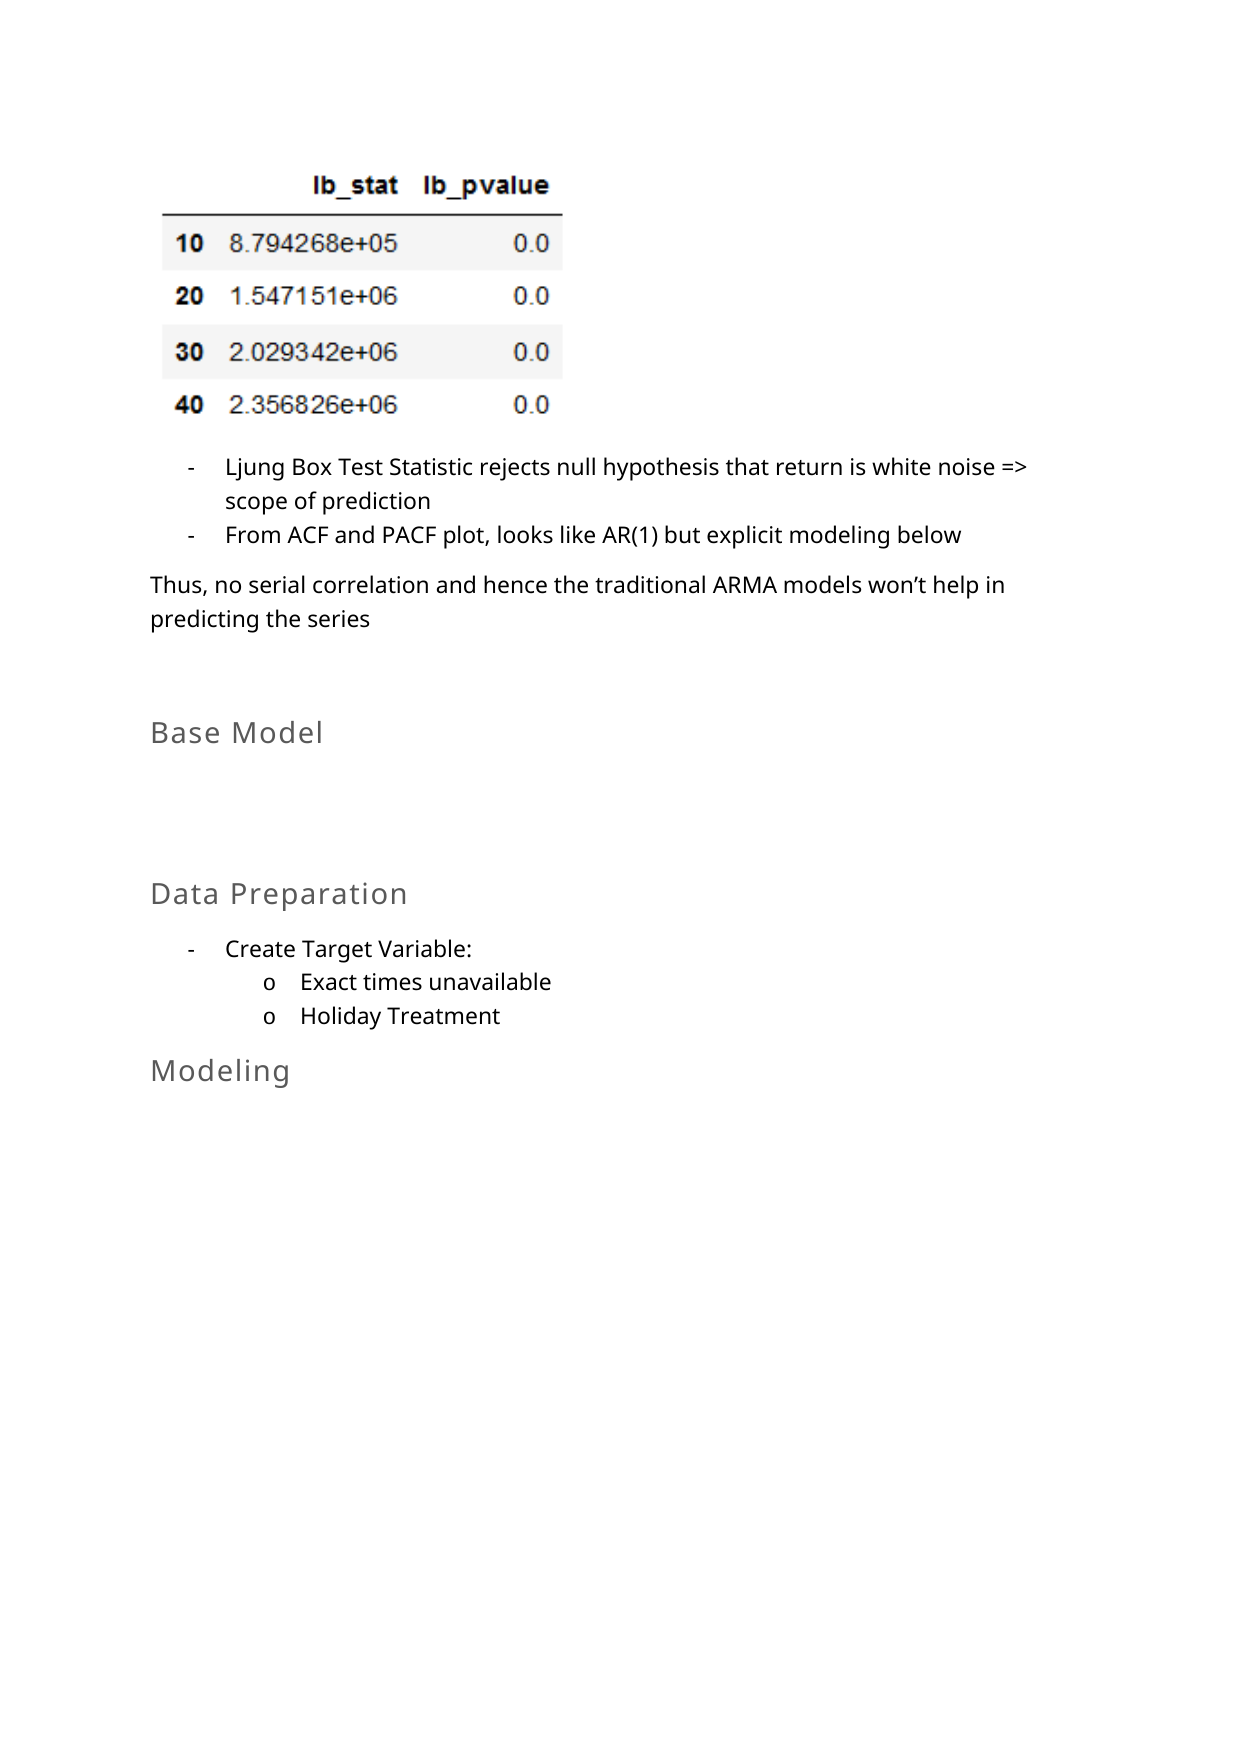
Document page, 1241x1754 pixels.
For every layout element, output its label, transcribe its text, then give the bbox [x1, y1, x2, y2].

subtitle Data Preparation [150, 873, 1090, 913]
picture [150, 150, 572, 432]
list From ACF and PACF plot, looks like AR(1) but explicit modeling below [187, 519, 1090, 550]
list Create Target Variable: [187, 933, 1090, 964]
list Holiday Treatment [262, 1000, 1090, 1032]
text Thus, no serial correlation and hence the traditional ARMA models won’t help in predicting the series [150, 569, 1090, 634]
list Exact times unavailable [262, 966, 1090, 998]
subtitle Base Model [150, 713, 1090, 752]
list Ljung Box Test Statistic rejects null hypothesis that return is white noise => scope of prediction [187, 451, 1090, 516]
subtitle Modeling [150, 1051, 1090, 1090]
